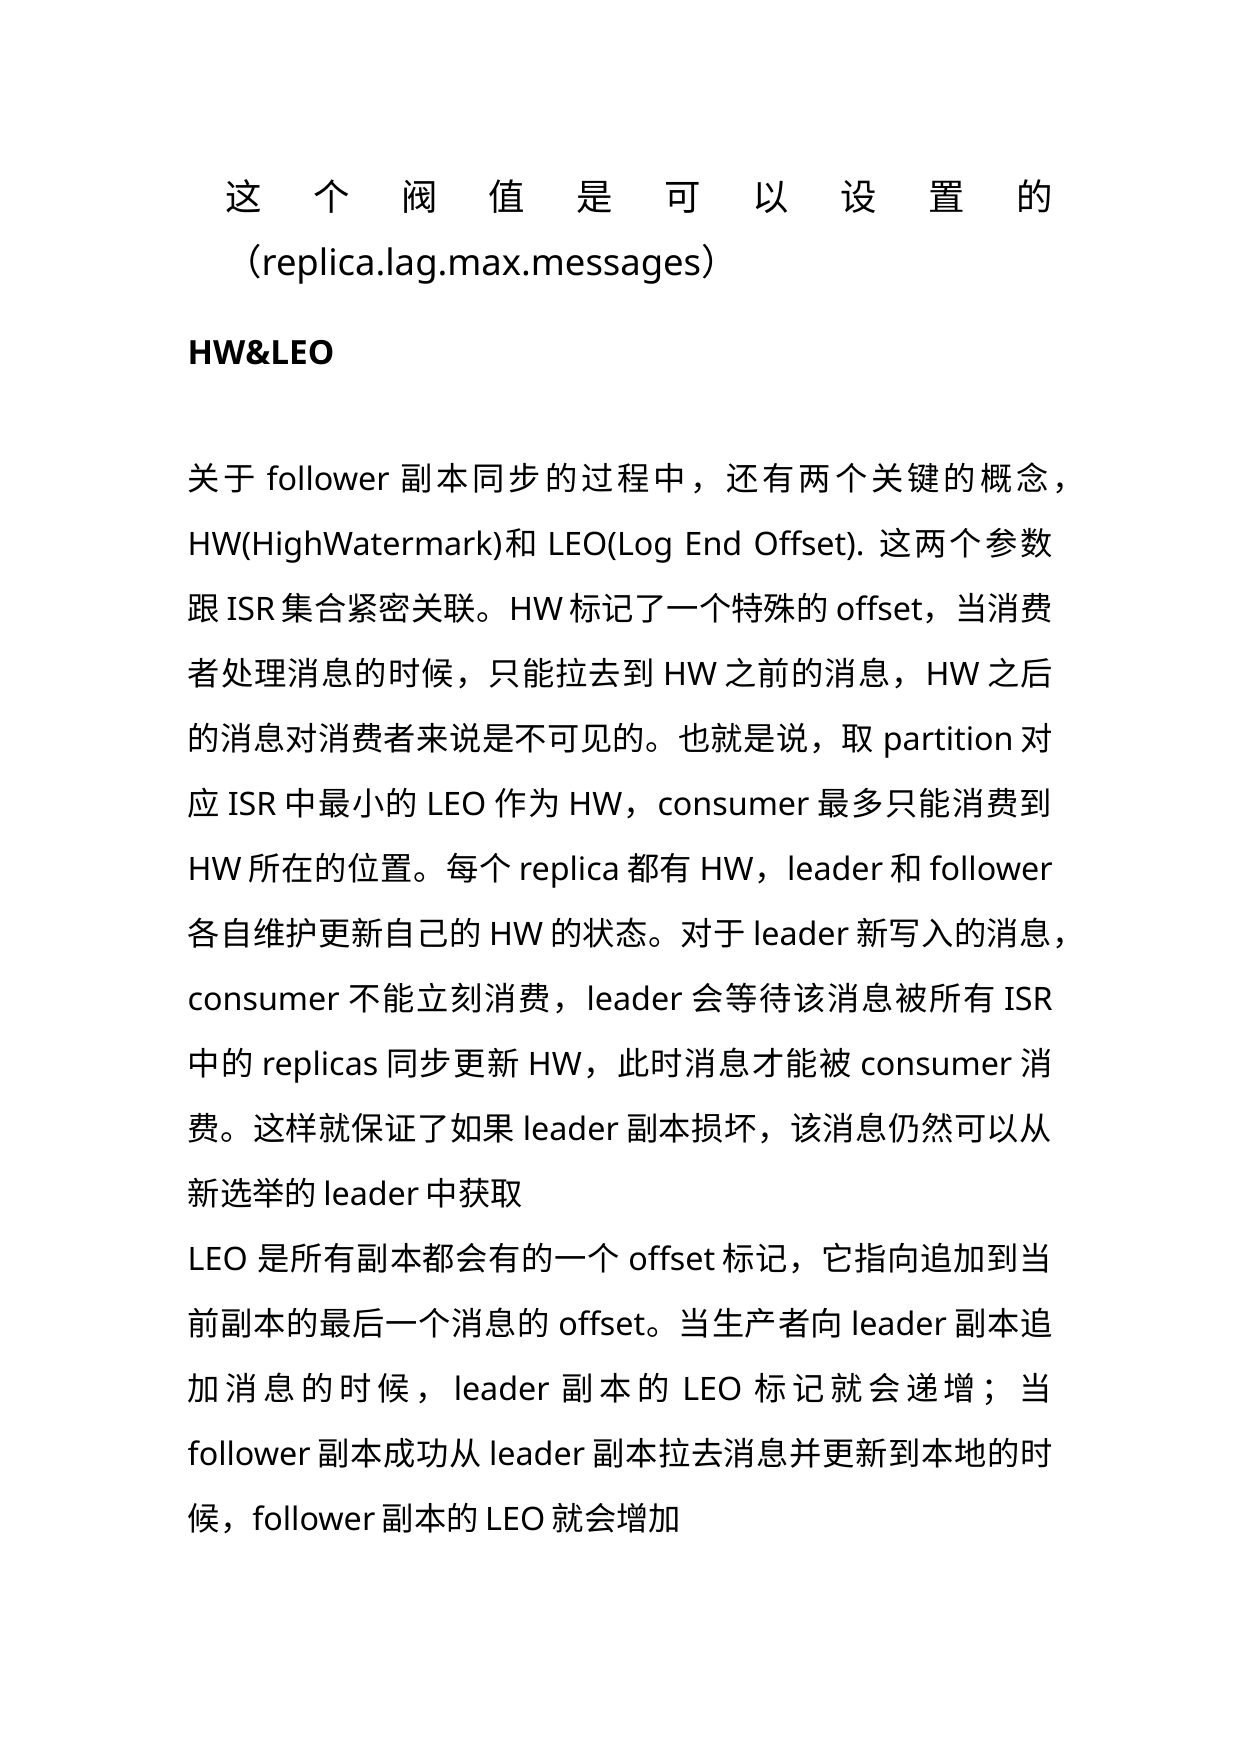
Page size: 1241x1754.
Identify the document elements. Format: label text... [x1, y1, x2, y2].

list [187, 162, 1053, 292]
text 关于follower副本同步的过程中，还有两个关键的概念，HW(HighWatermark)和LEO(Log End Offset). 这两个参数跟ISR集合紧密关联。HW标记了一个特殊的offset，当消费者处理消息的时候，只能拉去到HW之前的消息，HW之后的消息对消费者来说是不可见的。也就是说，取partition对应ISR中最小的LEO作为HW，consumer最多只能消费到HW所在的位置。每个replica都有HW，leader和follower各自维护更新自己的HW的状态。对于leader新写入的消息，consumer不能立刻消费，leader会等待该消息被所有ISR中的replicas同步更新HW，此时消息才能被consumer消费。这样就保证了如果leader副本损坏，该消息仍然可以从新选举的leader中获取 [187, 444, 1053, 1224]
text LEO 是所有副本都会有的一个offset标记，它指向追加到当前副本的最后一个消息的offset。当生产者向leader副本追加消息的时候，leader副本的LEO标记就会递增；当follower副本成功从leader副本拉去消息并更新到本地的时候，follower副本的LEO就会增加 [187, 1224, 1053, 1549]
subtitle HW&LEO [187, 319, 1053, 384]
